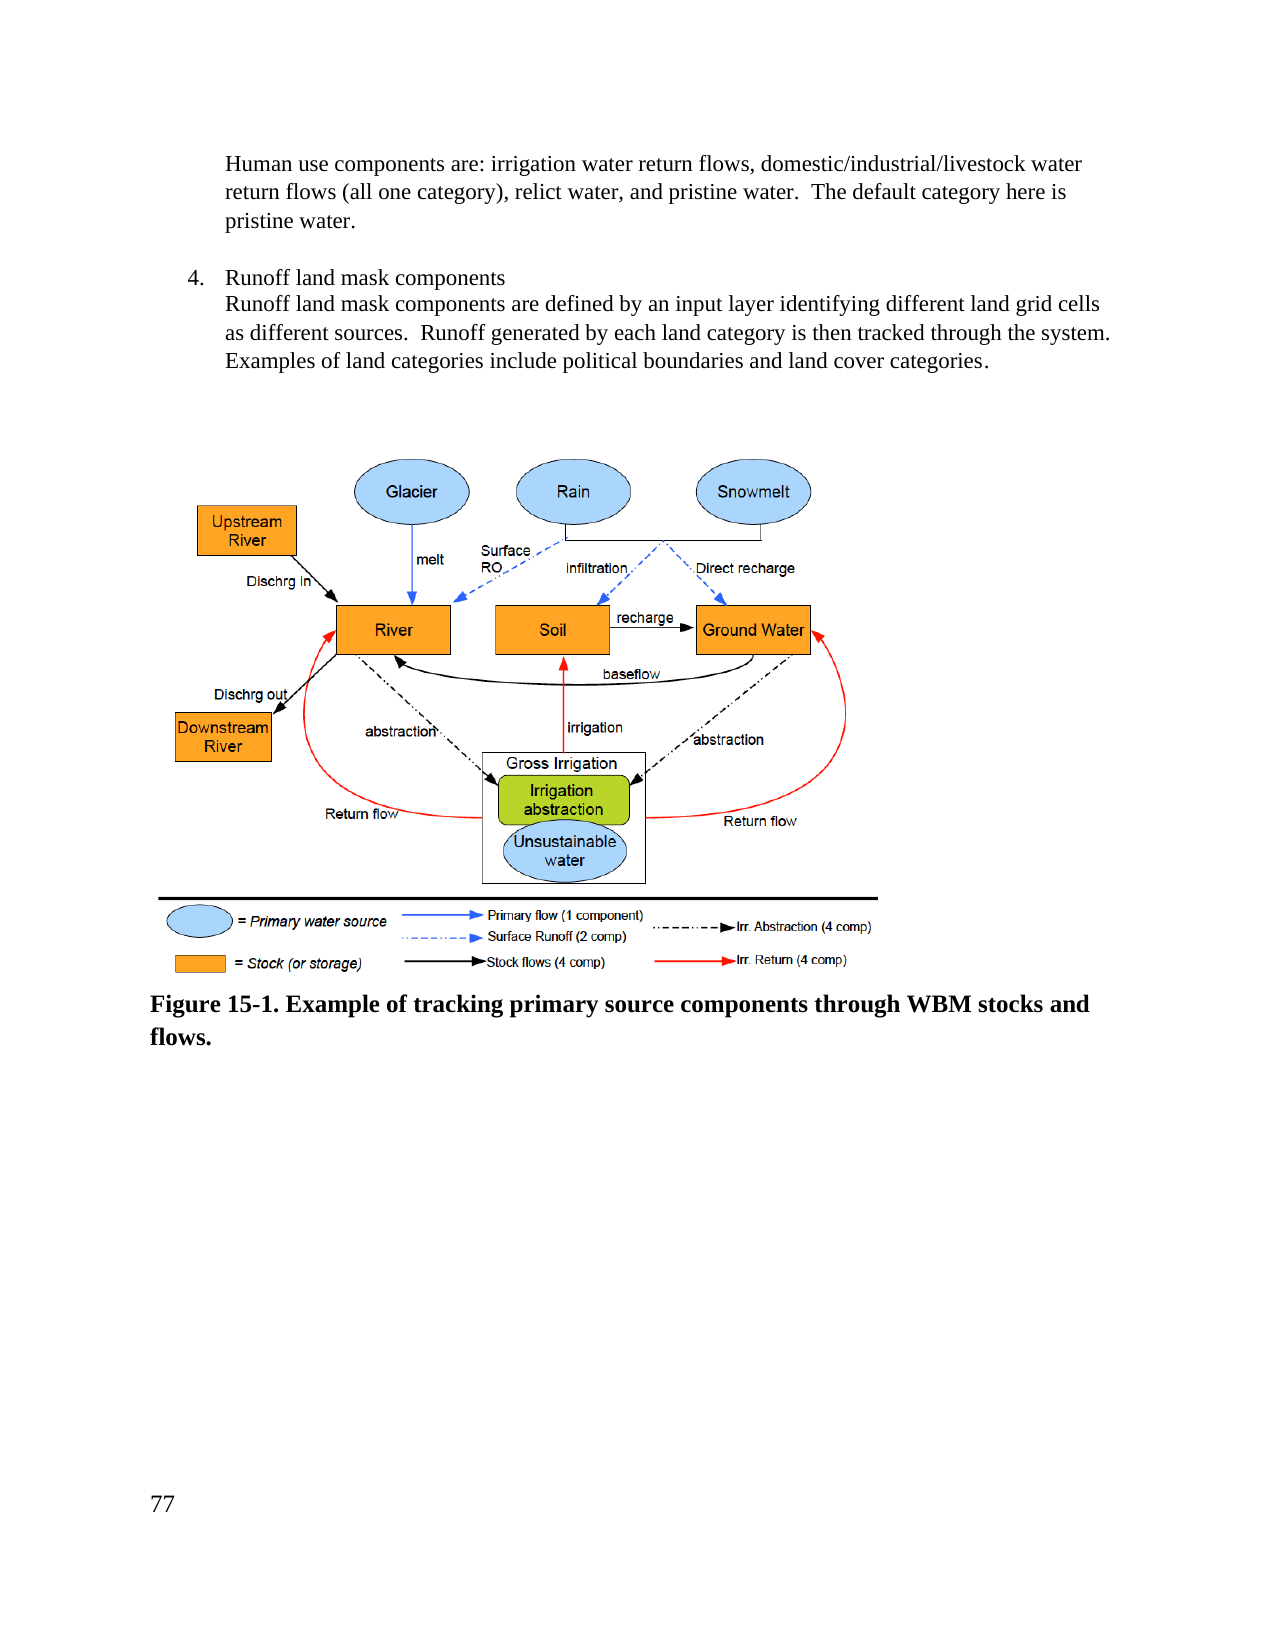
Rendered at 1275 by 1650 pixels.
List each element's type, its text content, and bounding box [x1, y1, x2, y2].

list Runoff land mask components are defined by an input layer identifying different land grid cells as different sources. Runoff generated by each land category is then tracked through the system. Examples of land categories include political boundaries and land cover categories. [225, 290, 1125, 373]
list Runoff land mask components [187, 264, 1125, 290]
picture [150, 430, 883, 985]
text Figure 15-1. Example of tracking primary source components through WBM stocks and flows. [150, 989, 1125, 1051]
list Human use components are: irrigation water return flows, domestic/industrial/livestock water return flows (all one category), relict water, and pristine water. The default category here is pristine water. [225, 150, 1125, 233]
